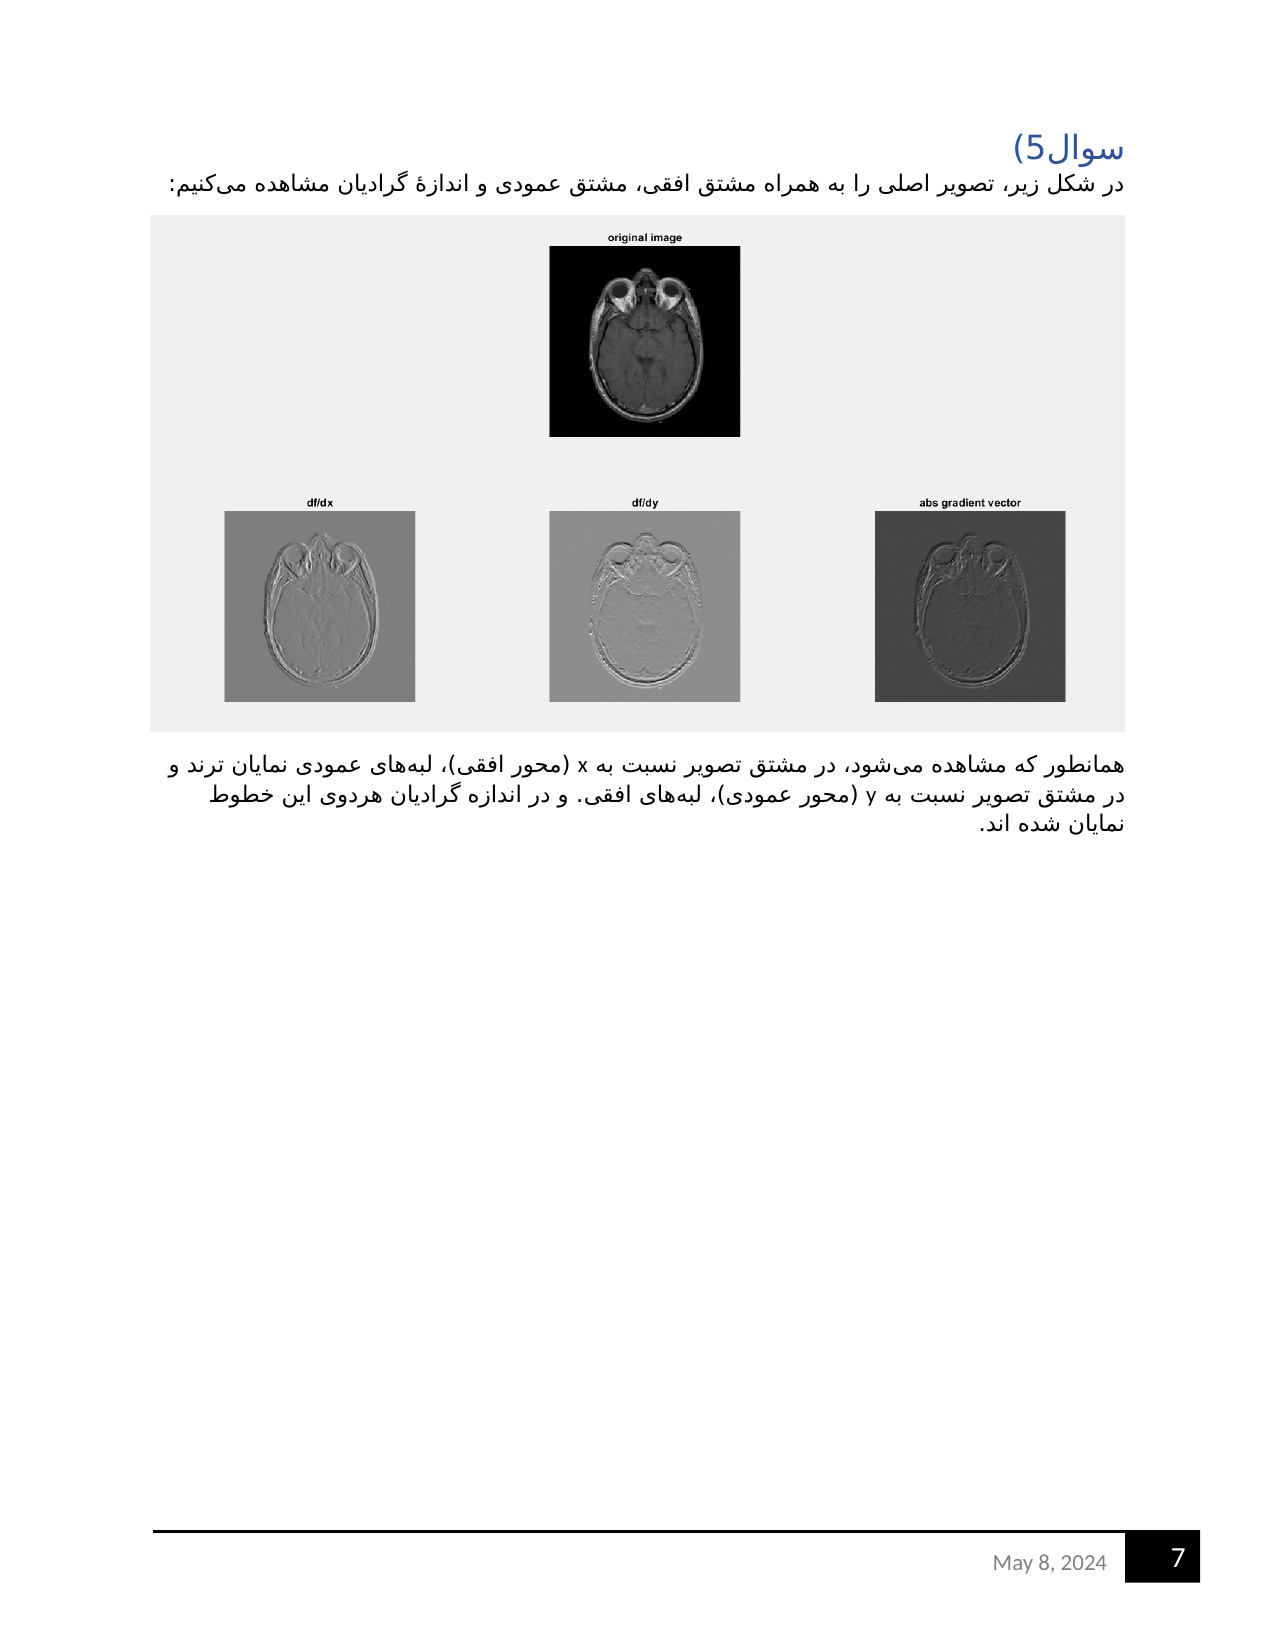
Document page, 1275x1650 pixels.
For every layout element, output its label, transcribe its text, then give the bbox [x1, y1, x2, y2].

text همانطور که مشاهده می‌شود، در مشتق تصویر نسبت به x (محور افقی)، لبه‌های عمودی نمایان ترند و در مشتق تصویر نسبت به y (محور عمودی)، لبه‌های افقی. و در اندازه گرادیان هردوی این خطوط نمایان شده اند. [150, 750, 1125, 837]
picture [150, 215, 1125, 732]
subtitle سوال5) [150, 128, 1125, 167]
text در شکل زیر، تصویر اصلی را به همراه مشتق افقی، مشتق عمودی و اندازۀ گرادیان مشاهده می‌کنیم: [150, 170, 1125, 197]
